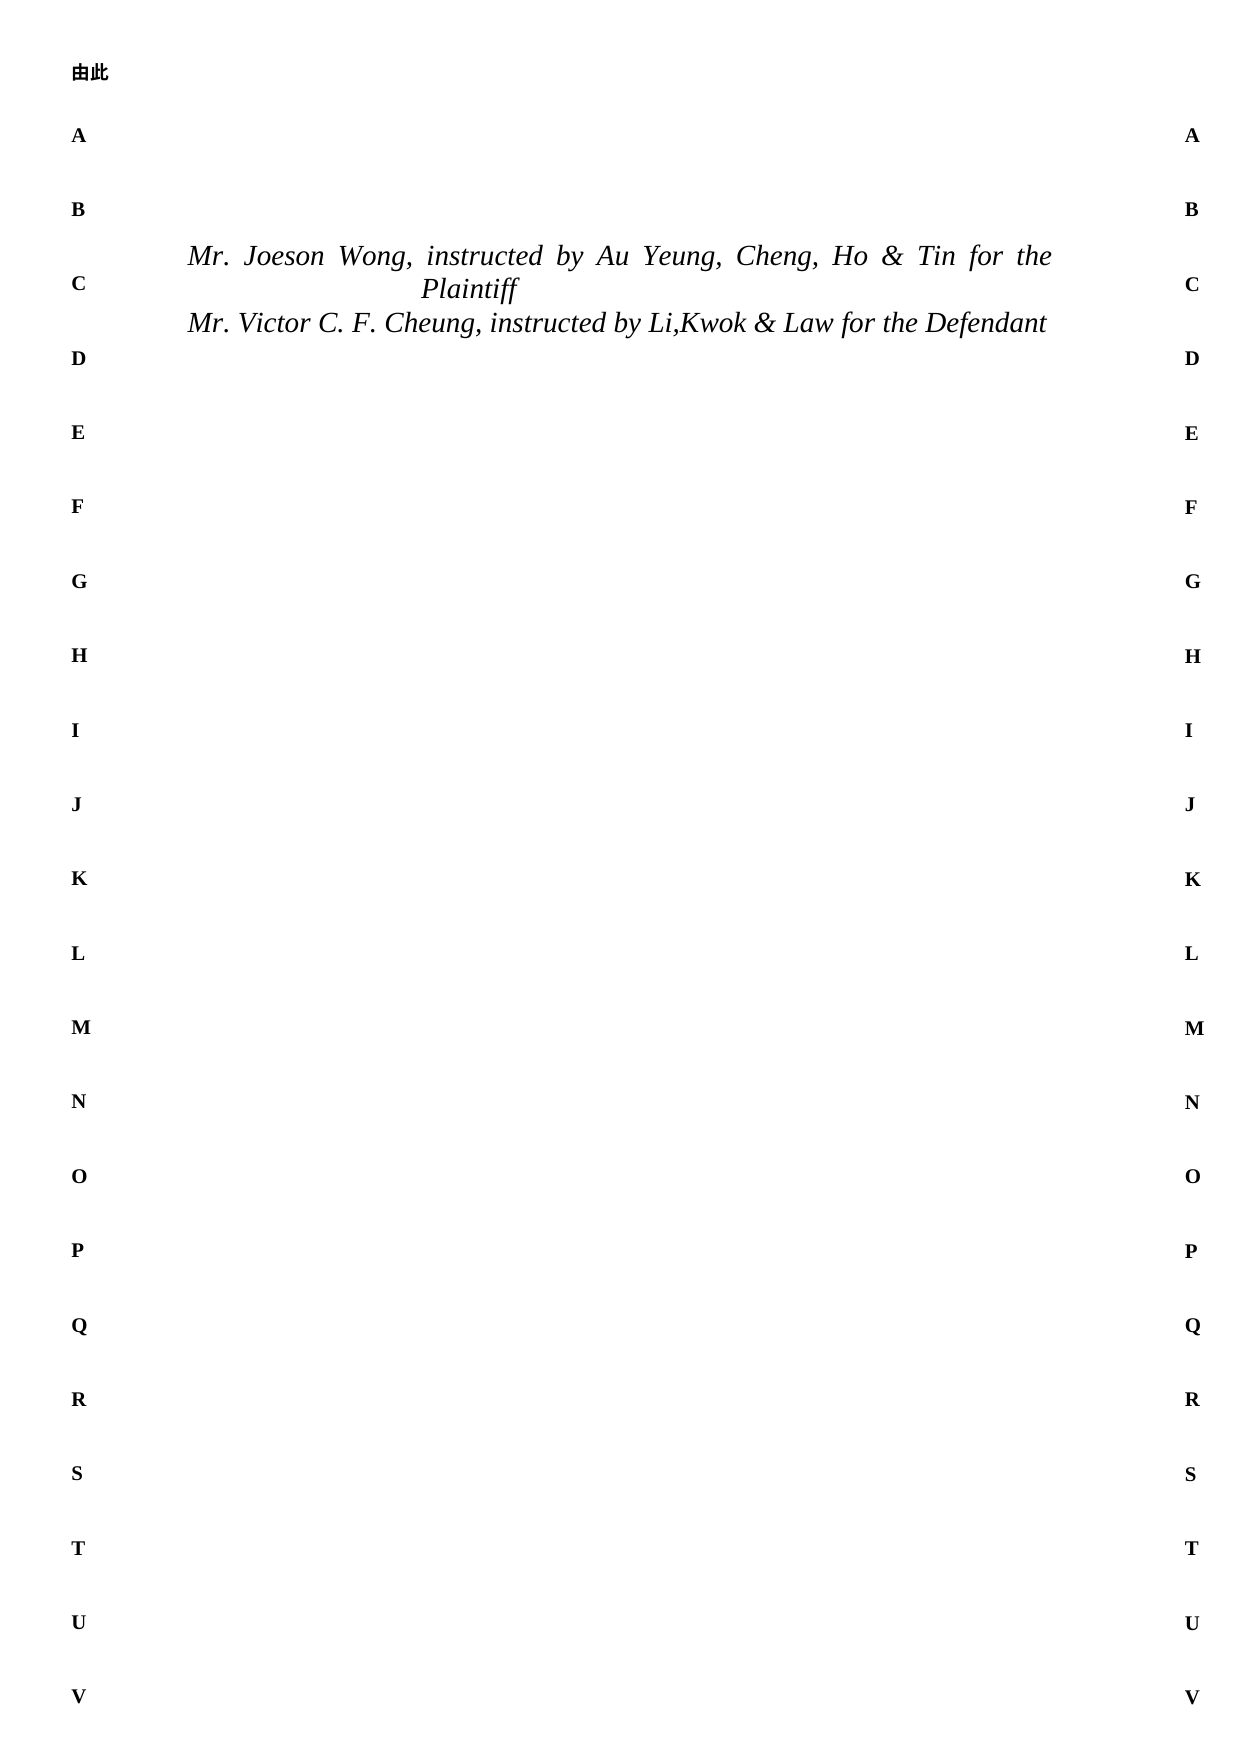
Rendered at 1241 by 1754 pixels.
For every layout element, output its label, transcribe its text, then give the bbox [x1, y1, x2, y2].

text Mr. Joeson Wong, instructed by Au Yeung, Cheng, Ho & Tin for the Plaintiff [187, 238, 1053, 305]
text Mr. Victor C. F. Cheung, instructed by Li,Kwok & Law for the Defendant [187, 305, 1053, 338]
